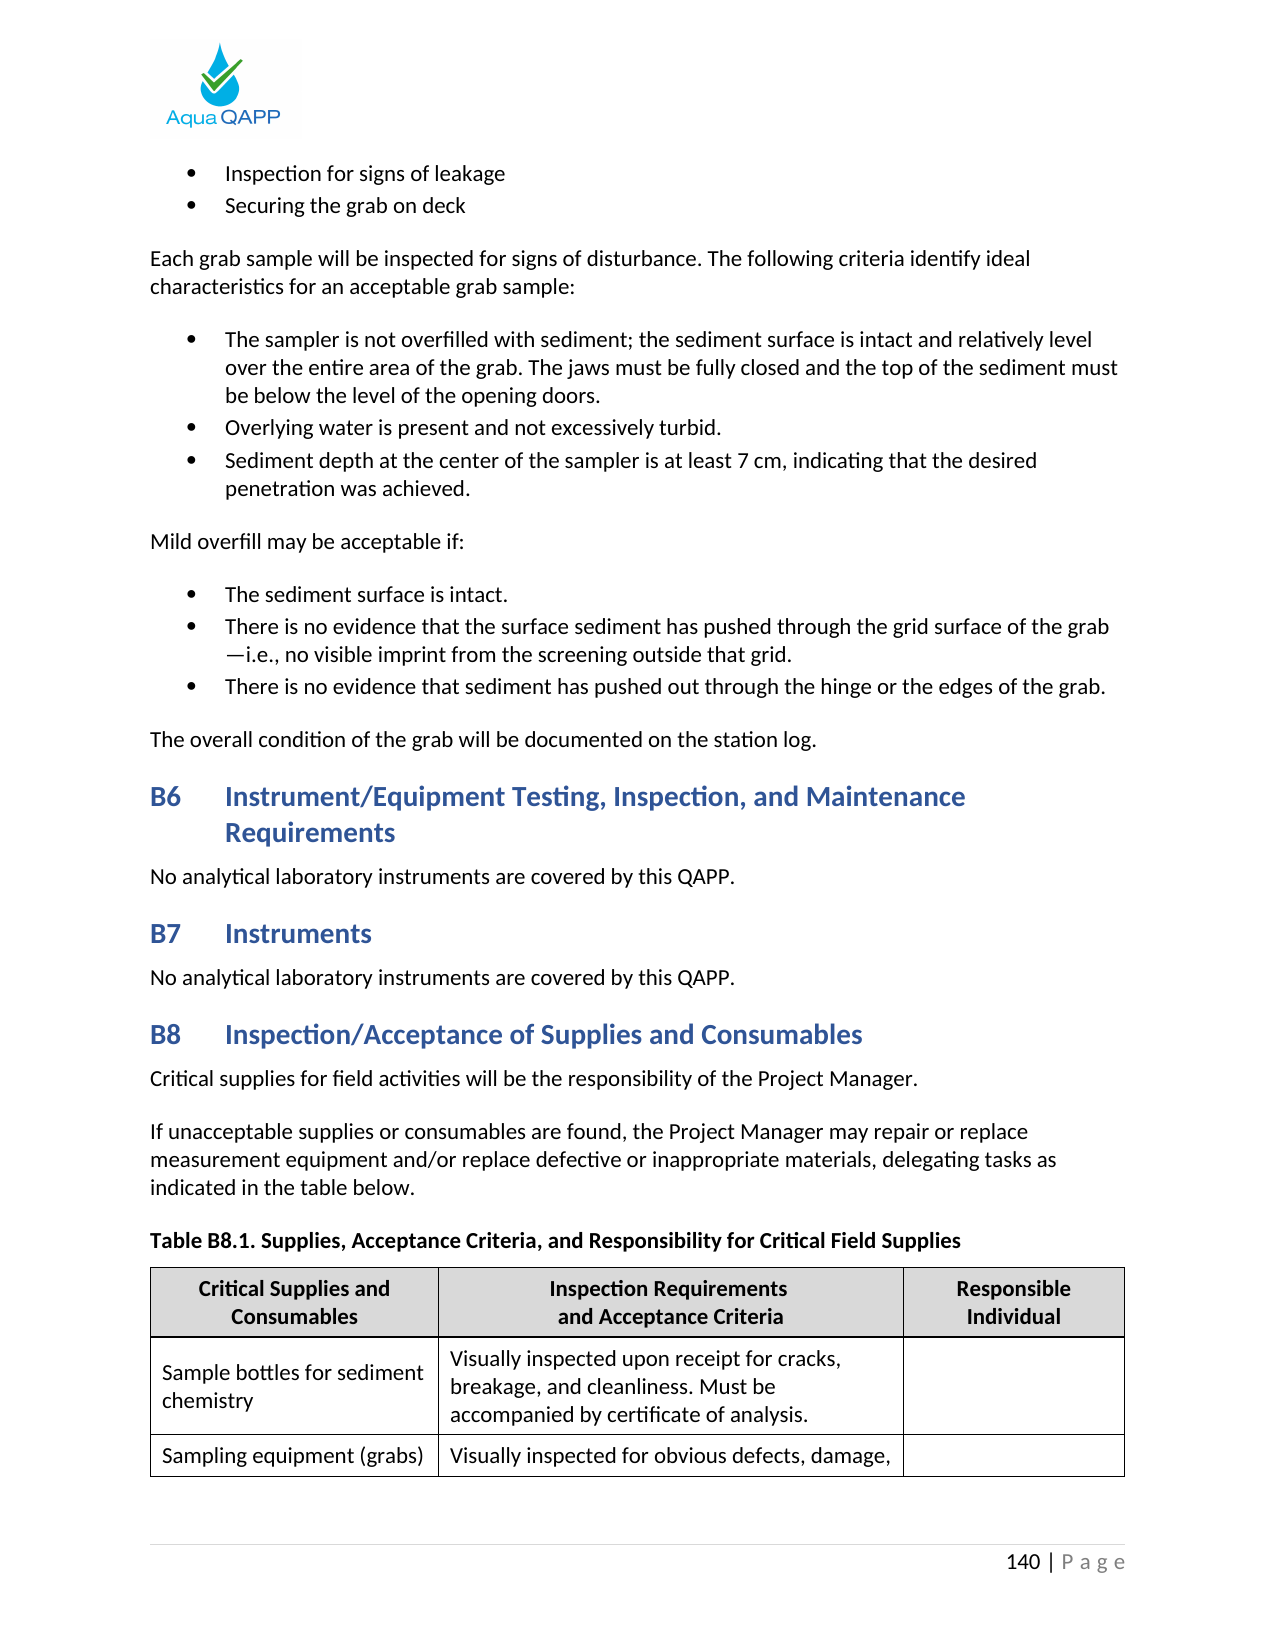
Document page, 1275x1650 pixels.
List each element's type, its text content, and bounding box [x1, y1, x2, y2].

title Table B8.1. Supplies, Acceptance Criteria, and Responsibility for Critical Field Supplies [150, 1226, 1125, 1254]
list Securing the grab on deck [187, 191, 1125, 219]
text No analytical laboratory instruments are covered by this QAPP. [150, 862, 1125, 890]
text The overall condition of the grab will be documented on the station log. [150, 725, 1125, 753]
subtitle B6 Instrument/Equipment Testing, Inspection, and Maintenance Requirements [150, 778, 1125, 849]
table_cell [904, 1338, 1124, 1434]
list The sediment surface is intact. [187, 580, 1125, 608]
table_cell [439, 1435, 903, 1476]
text Critical supplies for field activities will be the responsibility of the Project Manager. [150, 1064, 1125, 1092]
list Inspection for signs of leakage [187, 159, 1125, 187]
subtitle B7 Instruments [150, 915, 1125, 951]
list There is no evidence that sediment has pushed out through the hinge or the edges of the grab. [187, 672, 1125, 700]
list Sediment depth at the center of the sampler is at least 7 cm, indicating that the desired penetration was achieved. [187, 446, 1125, 502]
list There is no evidence that the surface sediment has pushed through the grid surface of the grab—i.e., no visible imprint from the screening outside that grid. [187, 612, 1125, 668]
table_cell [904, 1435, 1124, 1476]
subtitle B8 Inspection/Acceptance of Supplies and Consumables [150, 1016, 1125, 1052]
picture [150, 39, 302, 139]
text Mild overfill may be acceptable if: [150, 527, 1125, 555]
text If unacceptable supplies or consumables are found, the Project Manager may repair or replace measurement equipment and/or replace defective or inappropriate materials, delegating tasks as indicated in the table below. [150, 1117, 1125, 1201]
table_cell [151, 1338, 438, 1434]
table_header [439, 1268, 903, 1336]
list Overlying water is present and not excessively turbid. [187, 413, 1125, 442]
text Each grab sample will be inspected for signs of disturbance. The following criteria identify ideal characteristics for an acceptable grab sample: [150, 244, 1125, 300]
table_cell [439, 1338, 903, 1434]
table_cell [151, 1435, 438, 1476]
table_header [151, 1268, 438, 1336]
text No analytical laboratory instruments are covered by this QAPP. [150, 963, 1125, 991]
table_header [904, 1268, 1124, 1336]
